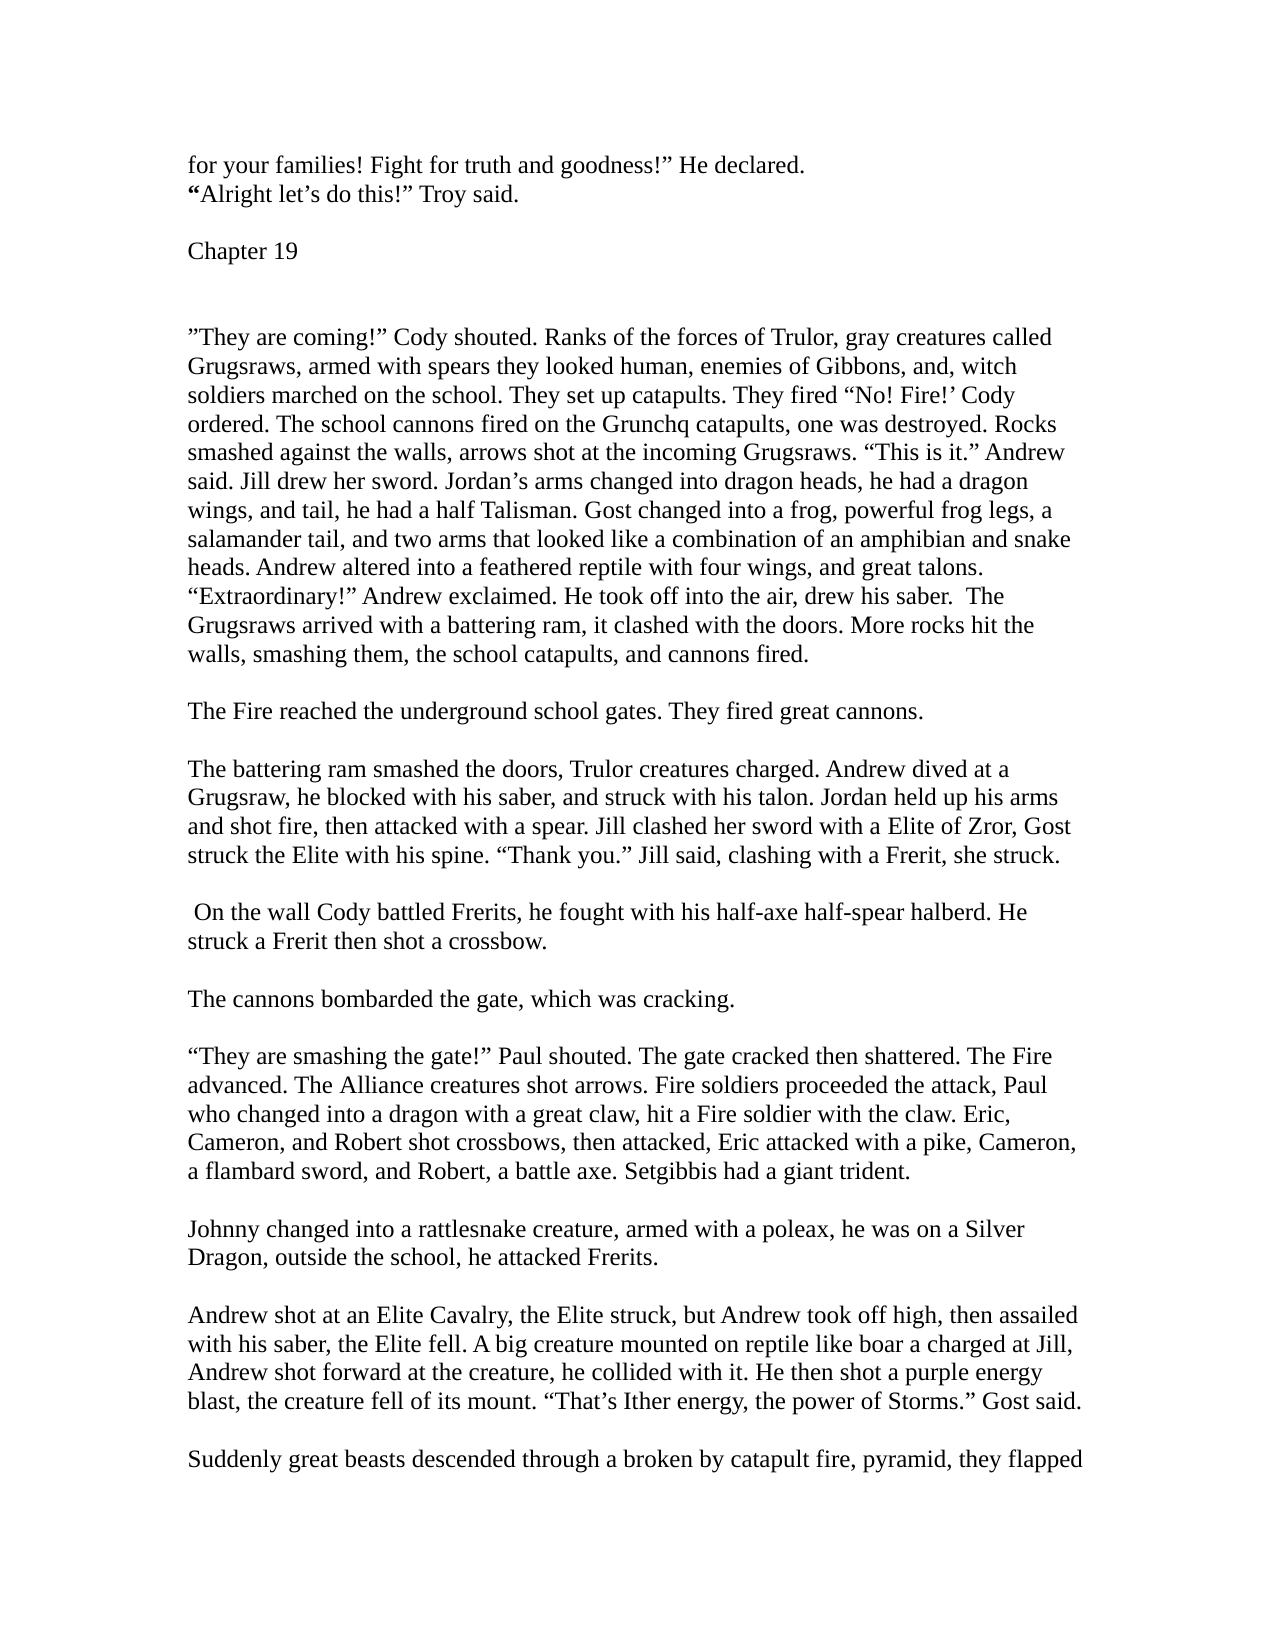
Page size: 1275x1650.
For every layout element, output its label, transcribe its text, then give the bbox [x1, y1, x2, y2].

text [187, 1444, 1087, 1472]
text Johnny changed into a rattlesnake creature, armed with a poleax, he was on a Silver Dragon, outside the school, he attacked Frerits. [187, 1214, 1087, 1271]
text Chapter 19 [187, 236, 1087, 265]
text On the wall Cody battled Frerits, he fought with his half-axe half-spear halberd. He struck a Frerit then shot a crossbow. [187, 897, 1087, 955]
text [187, 150, 1087, 179]
text “They are smashing the gate!” Paul shouted. The gate cracked then shattered. The Fire advanced. The Alliance creatures shot arrows. Fire soldiers proceeded the attack, Paul who changed into a dragon with a great claw, hit a Fire soldier with the claw. Eric, Cameron, and Robert shot crossbows, then attacked, Eric attacked with a pike, Cameron, a flambard sword, and Robert, a battle axe. Setgibbis had a giant trident. [187, 1041, 1087, 1185]
text The Fire reached the underground school gates. They fired great cannons. [187, 696, 1087, 725]
text ”They are coming!” Cody shouted. Ranks of the forces of Trulor, gray creatures called Grugsraws, armed with spears they looked human, enemies of Gibbons, and, witch soldiers marched on the school. They set up catapults. They fired “No! Fire!’ Cody ordered. The school cannons fired on the Grunchq catapults, one was destroyed. Rocks smashed against the walls, arrows shot at the incoming Grugsraws. “This is it.” Andrew said. Jill drew her sword. Jordan’s arms changed into dragon heads, he had a dragon wings, and tail, he had a half Talisman. Gost changed into a frog, powerful frog legs, a salamander tail, and two arms that looked like a combination of an amphibian and snake heads. Andrew altered into a feathered reptile with four wings, and great talons. “Extraordinary!” Andrew exclaimed. He took off into the air, drew his saber. The Grugsraws arrived with a battering ram, it clashed with the doors. More rocks hit the walls, smashing them, the school catapults, and cannons fired. [187, 322, 1087, 667]
text The cannons bombarded the gate, which was cracking. [187, 984, 1087, 1012]
text “Alright let’s do this!” Troy said. [187, 179, 1087, 207]
text The battering ram smashed the doors, Trulor creatures charged. Andrew dived at a Grugsraw, he blocked with his saber, and struck with his talon. Jordan held up his arms and shot fire, then attacked with a spear. Jill clashed her sword with a Elite of Zror, Gost struck the Elite with his spine. “Thank you.” Jill said, clashing with a Frerit, she struck. [187, 754, 1087, 869]
text Andrew shot at an Elite Cavalry, the Elite struck, but Andrew took off high, then assailed with his saber, the Elite fell. A big creature mounted on reptile like boar a charged at Jill, Andrew shot forward at the creature, he collided with it. He then shot a purple energy blast, the creature fell of its mount. “That’s Ither energy, the power of Storms.” Gost said. [187, 1300, 1087, 1415]
